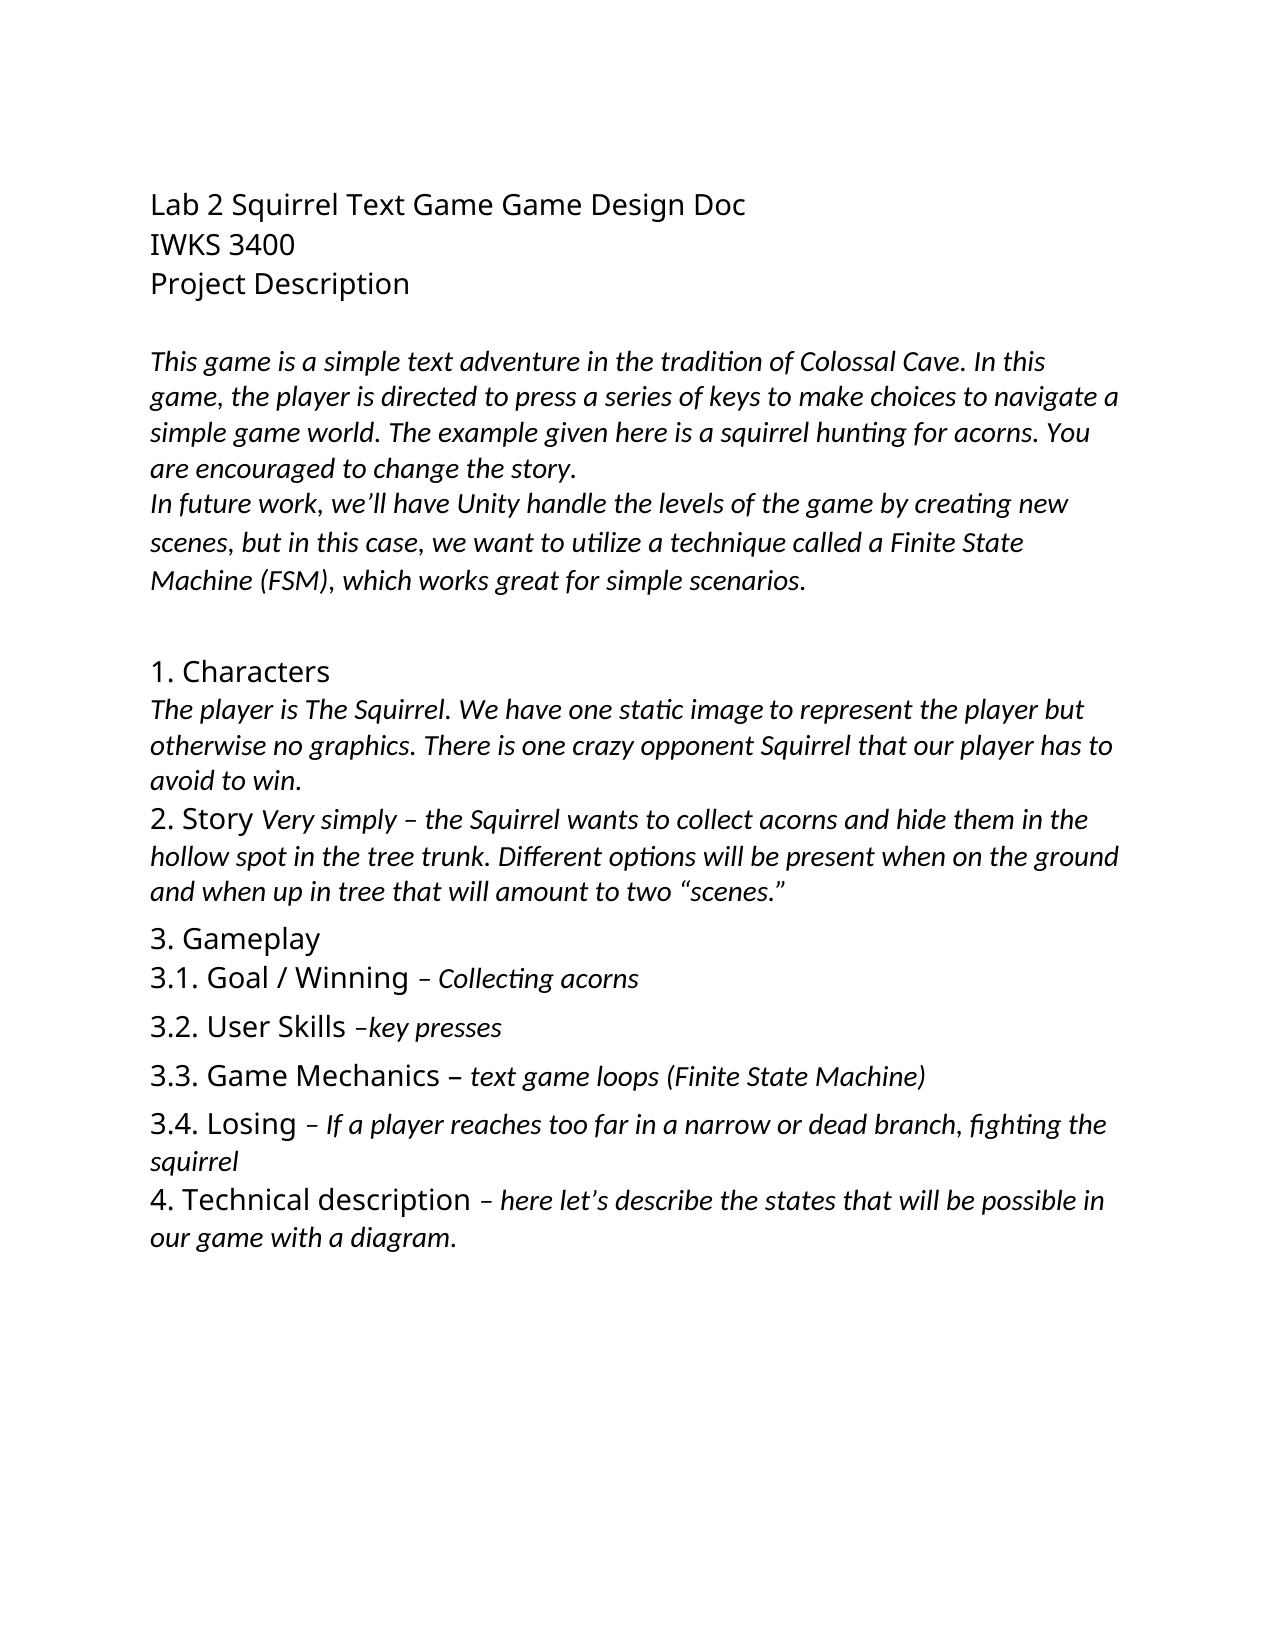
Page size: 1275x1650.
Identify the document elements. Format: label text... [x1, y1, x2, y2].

text IWKS 3400 [150, 224, 1125, 263]
text This game is a simple text adventure in the tradition of Colossal Cave. In this game, the player is directed to press a series of keys to make choices to navigate a simple game world. The example given here is a squirrel hunting for acorns. You are encouraged to change the story. [150, 343, 1125, 485]
text 3. Gameplay [150, 918, 1125, 958]
text In future work, we’ll have Unity handle the levels of the game by creating new scenes, but in this case, we want to utilize a technique called a Finite State Machine (FSM), which works great for simple scenarios. [150, 485, 1125, 598]
text 3.3. Game Mechanics – text game loops (Finite State Machine) [150, 1055, 1125, 1095]
text 2. Story Very simply – the Squirrel wants to collect acorns and hide them in the hollow spot in the tree trunk. Different options will be present when on the ground and when up in tree that will amount to two “scenes.” [150, 798, 1125, 909]
text 3.4. Losing – If a player reaches too far in a narrow or dead branch, fighting the squirrel [150, 1104, 1125, 1179]
text The player is The Squirrel. We have one static image to represent the player but otherwise no graphics. There is one crazy opponent Squirrel that our player has to avoid to win. [150, 691, 1125, 798]
text 1. Characters [150, 651, 1125, 691]
text 3.2. User Skills –key presses [150, 1006, 1125, 1046]
text Lab 2 Squirrel Text Game Game Design Doc [150, 184, 1125, 224]
text Project Description [150, 263, 1125, 303]
text 4. Technical description – here let’s describe the states that will be possible in our game with a diagram. [150, 1179, 1125, 1254]
text 3.1. Goal / Winning – Collecting acorns [150, 958, 1125, 997]
